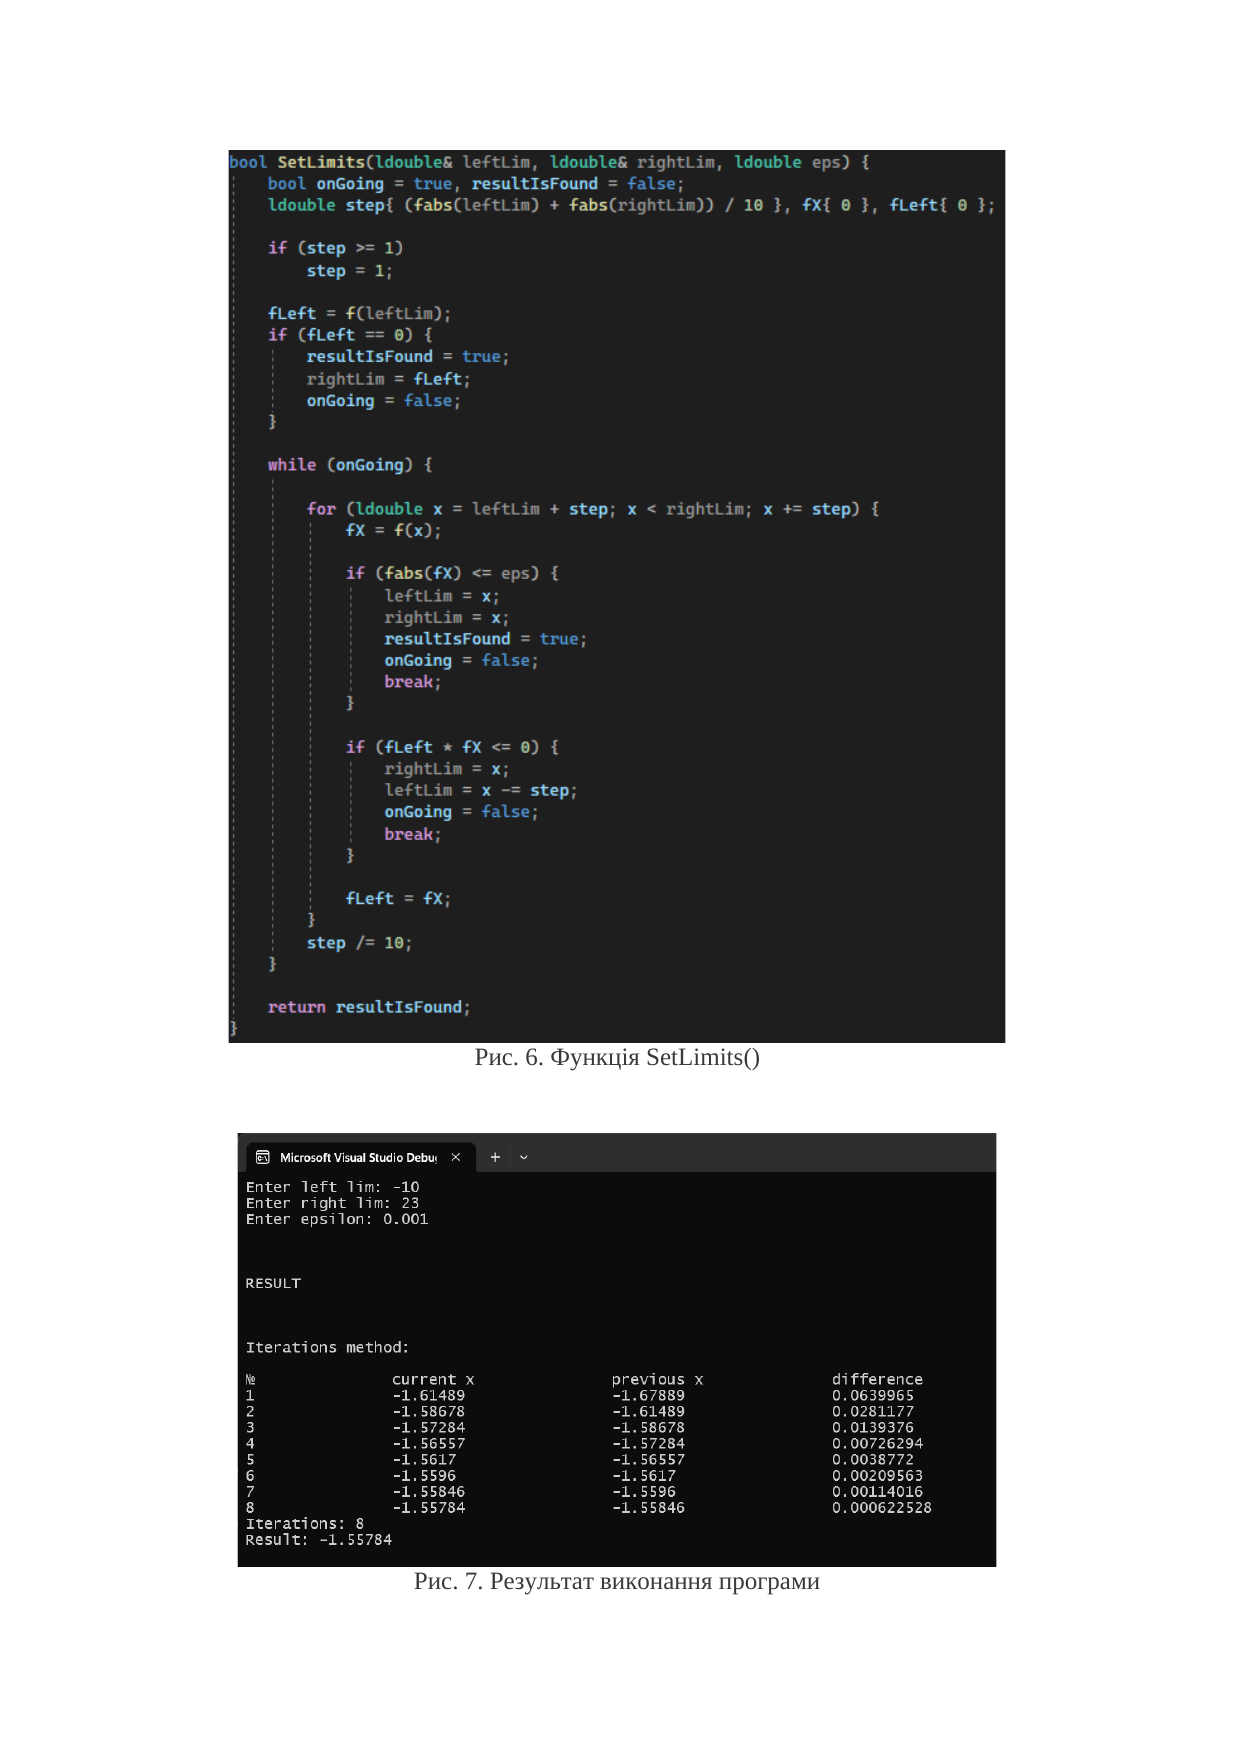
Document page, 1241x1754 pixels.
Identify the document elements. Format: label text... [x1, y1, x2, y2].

picture [237, 1133, 997, 1567]
text Рис. 7. Результат виконання програми [150, 1566, 1084, 1595]
picture [228, 150, 1006, 1043]
text Рис. 6. Функція SetLimits() [150, 1042, 1084, 1071]
